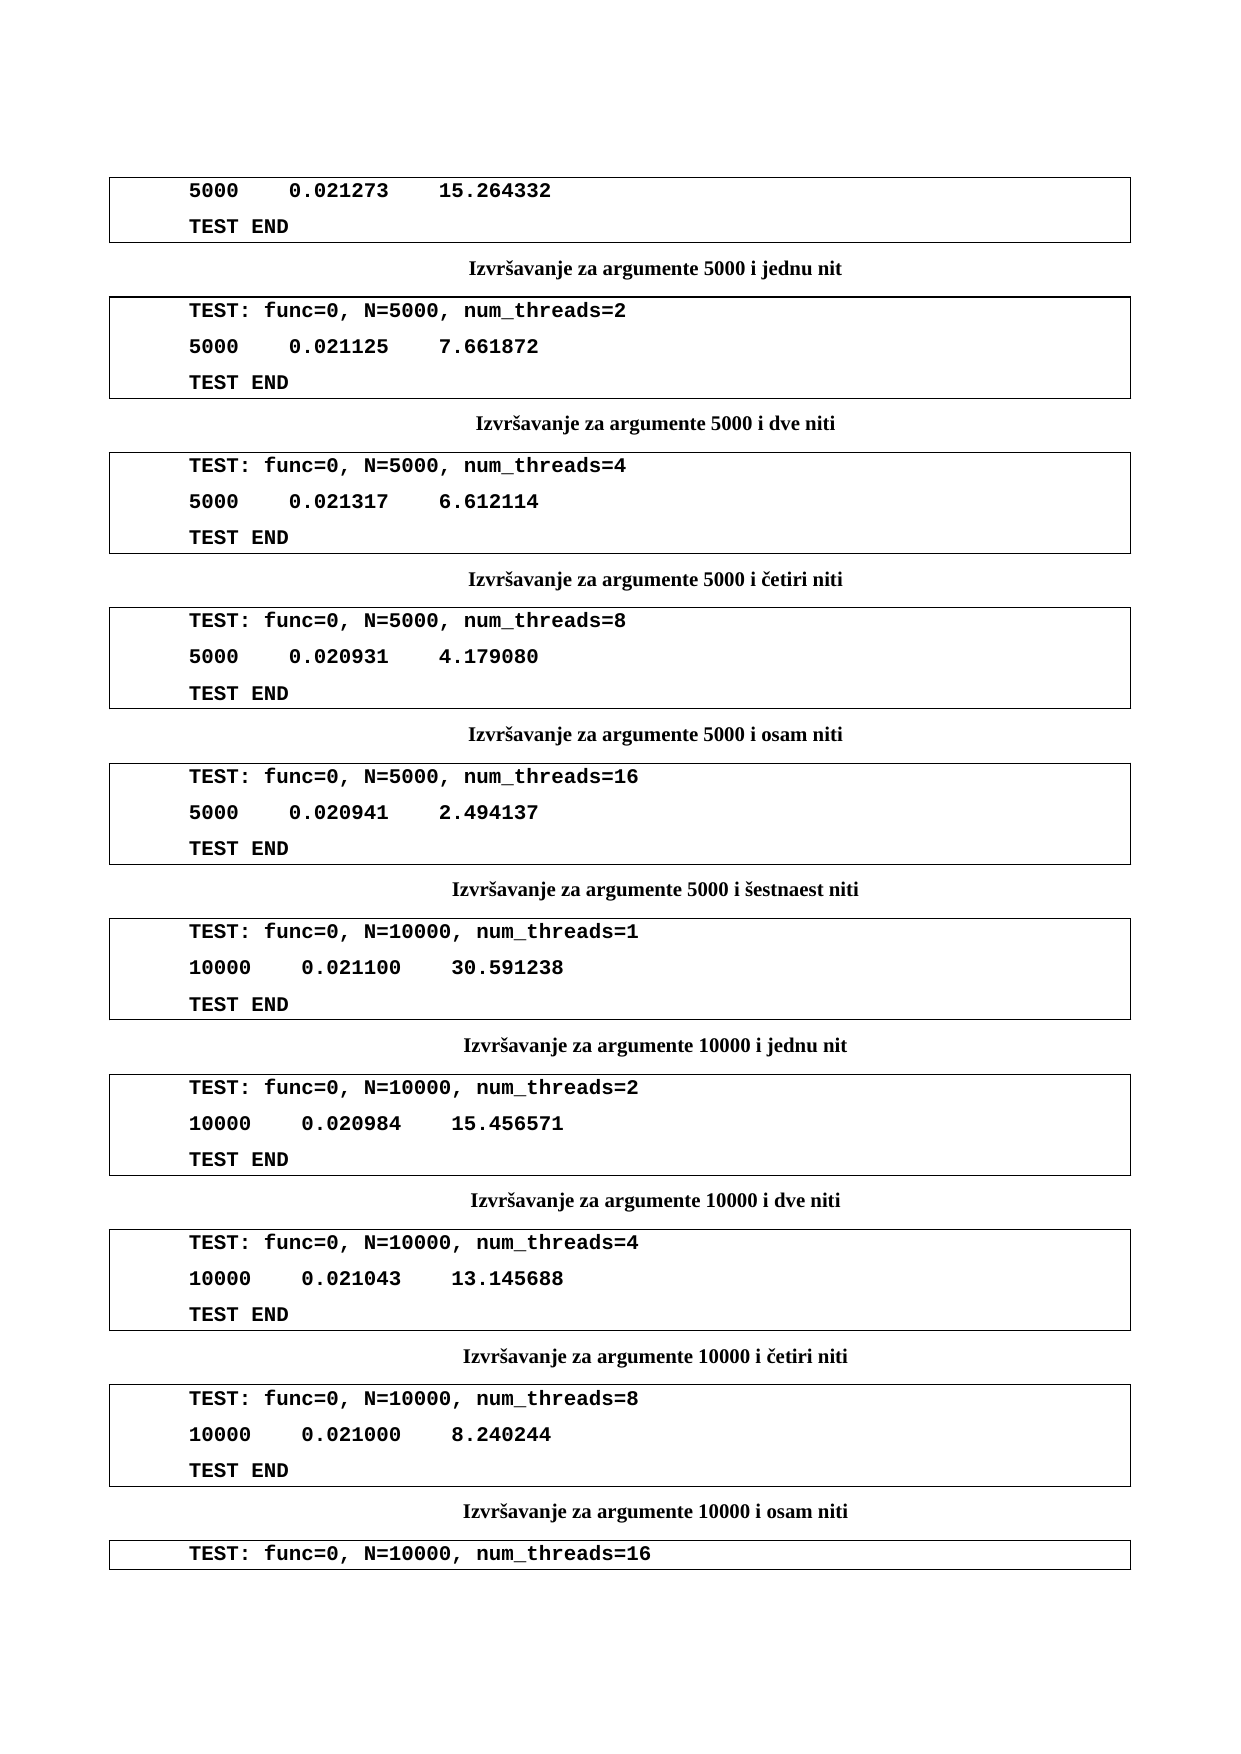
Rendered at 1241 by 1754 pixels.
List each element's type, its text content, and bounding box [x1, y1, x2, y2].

text TEST END [110, 369, 1130, 398]
text TEST: func=0, N=5000, num_threads=16 [110, 764, 1130, 789]
text 10000 0.021000 8.240244 [110, 1421, 1130, 1447]
text 5000 0.021317 6.612114 [110, 488, 1130, 515]
text 5000 0.021273 15.264332 [110, 178, 1130, 204]
text TEST: func=0, N=5000, num_threads=8 [110, 608, 1130, 634]
text TEST: func=0, N=5000, num_threads=2 [110, 298, 1130, 323]
text TEST END [110, 990, 1130, 1019]
text TEST: func=0, N=10000, num_threads=4 [110, 1230, 1130, 1256]
text TEST: func=0, N=5000, num_threads=4 [110, 453, 1130, 479]
text TEST END [110, 524, 1130, 553]
text TEST: func=0, N=10000, num_threads=8 [110, 1385, 1130, 1411]
text TEST END [110, 835, 1130, 864]
text TEST END [110, 213, 1130, 242]
text 10000 0.021100 30.591238 [110, 954, 1130, 981]
text Izvršavanje za argumente 5000 i jednu nit [118, 256, 1122, 280]
text Izvršavanje za argumente 5000 i dve niti [118, 411, 1122, 435]
text Izvršavanje za argumente 10000 i osam niti [118, 1499, 1122, 1523]
text Izvršavanje za argumente 10000 i dve niti [118, 1188, 1122, 1212]
text 10000 0.020984 15.456571 [110, 1110, 1130, 1136]
text 10000 0.021043 13.145688 [110, 1265, 1130, 1292]
text TEST END [110, 1146, 1130, 1175]
text 5000 0.020941 2.494137 [110, 799, 1130, 826]
text Izvršavanje za argumente 5000 i četiri niti [118, 567, 1122, 591]
text TEST END [110, 1457, 1130, 1486]
text 5000 0.020931 4.179080 [110, 643, 1130, 670]
text TEST: func=0, N=10000, num_threads=2 [110, 1075, 1130, 1100]
text Izvršavanje za argumente 5000 i šestnaest niti [118, 877, 1122, 901]
text Izvršavanje za argumente 10000 i četiri niti [118, 1344, 1122, 1368]
text Izvršavanje za argumente 10000 i jednu nit [118, 1033, 1122, 1057]
text TEST: func=0, N=10000, num_threads=16 [110, 1541, 1130, 1569]
text 5000 0.021125 7.661872 [110, 333, 1130, 359]
text TEST END [110, 1301, 1130, 1330]
text Izvršavanje za argumente 5000 i osam niti [118, 722, 1122, 746]
text TEST: func=0, N=10000, num_threads=1 [110, 919, 1130, 945]
text TEST END [110, 679, 1130, 708]
